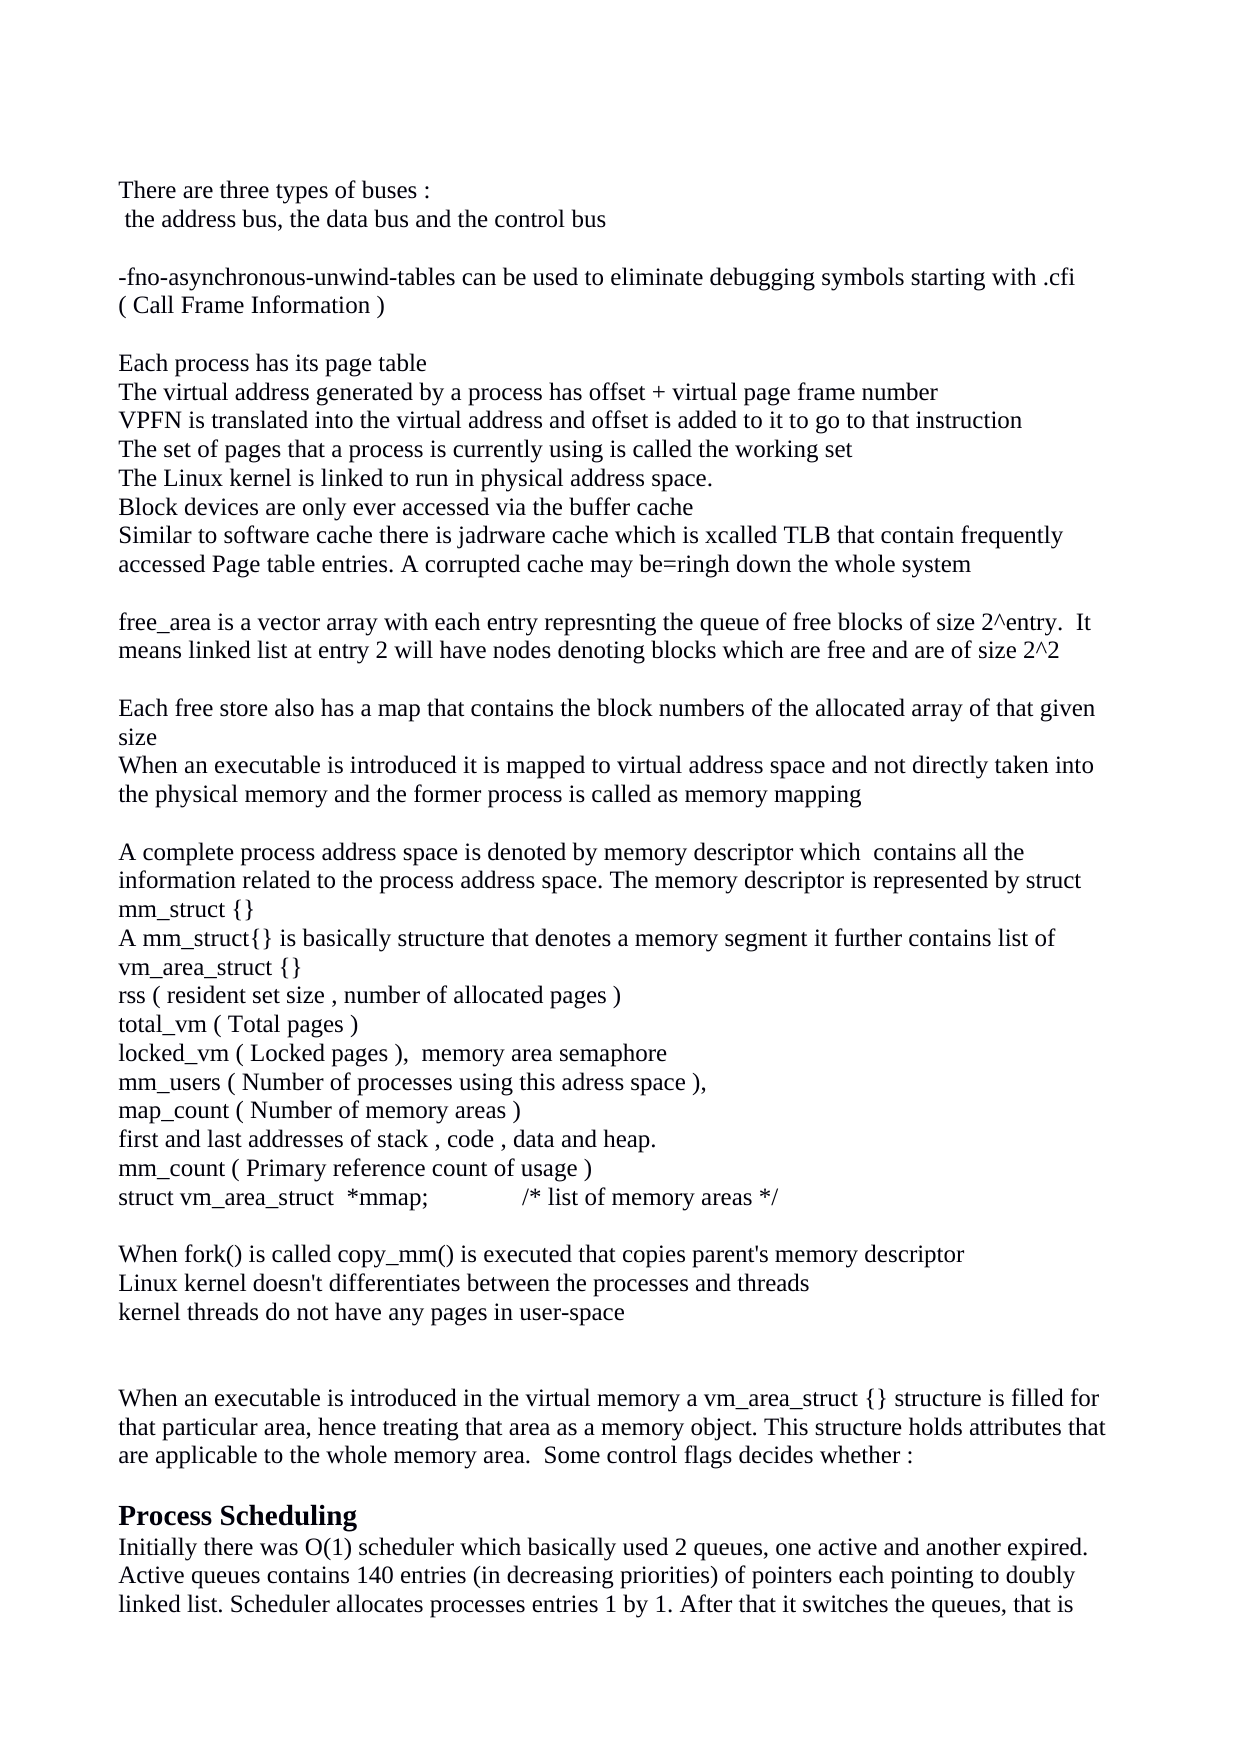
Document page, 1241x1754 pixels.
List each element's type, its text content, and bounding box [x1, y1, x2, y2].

text A mm_struct{} is basically structure that denotes a memory segment it further contains list of vm_area_struct {} [118, 923, 1122, 981]
text Block devices are only ever accessed via the buffer cache [118, 492, 1122, 521]
text total_vm ( Total pages ) [118, 1009, 1122, 1038]
text The Linux kernel is linked to run in physical address space. [118, 463, 1122, 492]
text VPFN is translated into the virtual address and offset is added to it to go to that instruction [118, 406, 1122, 434]
text first and last addresses of stack , code , data and heap. [118, 1124, 1122, 1153]
text Each free store also has a map that contains the block numbers of the allocated array of that given size [118, 693, 1122, 751]
text map_count ( Number of memory areas ) [118, 1096, 1122, 1124]
text A complete process address space is denoted by memory descriptor which contains all the information related to the process address space. The memory descriptor is represented by struct mm_struct {} [118, 837, 1122, 923]
text locked_vm ( Locked pages ), memory area semaphore [118, 1038, 1122, 1067]
text kernel threads do not have any pages in user-space [118, 1297, 1122, 1326]
text struct vm_area_struct *mmap; /* list of memory areas */ [118, 1182, 1122, 1211]
text The set of pages that a process is currently using is called the working set [118, 434, 1122, 463]
text Initially there was O(1) scheduler which basically used 2 queues, one active and another expired. [118, 1532, 1122, 1560]
text When fork() is called copy_mm() is executed that copies parent's memory descriptor [118, 1239, 1122, 1268]
text Each process has its page table [118, 348, 1122, 377]
text Process Scheduling [118, 1498, 1122, 1532]
text rss ( resident set size , number of allocated pages ) [118, 981, 1122, 1009]
text When an executable is introduced it is mapped to virtual address space and not directly taken into the physical memory and the former process is called as memory mapping [118, 751, 1122, 808]
text free_area is a vector array with each entry represnting the queue of free blocks of size 2^entry. It means linked list at entry 2 will have nodes denoting blocks which are free and are of size 2^2 [118, 607, 1122, 664]
text mm_users ( Number of processes using this adress space ), [118, 1067, 1122, 1096]
text The virtual address generated by a process has offset + virtual page frame number [118, 377, 1122, 406]
text the address bus, the data bus and the control bus [118, 204, 1122, 233]
text Similar to software cache there is jadrware cache which is xcalled TLB that contain frequently accessed Page table entries. A corrupted cache may be=ringh down the whole system [118, 521, 1122, 578]
text Linux kernel doesn't differentiates between the processes and threads [118, 1268, 1122, 1297]
text There are three types of buses : [118, 176, 1122, 204]
text When an executable is introduced in the virtual memory a vm_area_struct {} structure is filled for that particular area, hence treating that area as a memory object. This structure holds attributes that are applicable to the whole memory area. Some control flags decides whether : [118, 1383, 1122, 1469]
text mm_count ( Primary reference count of usage ) [118, 1153, 1122, 1182]
text -fno-asynchronous-unwind-tables can be used to eliminate debugging symbols starting with .cfi ( Call Frame Information ) [118, 262, 1122, 319]
